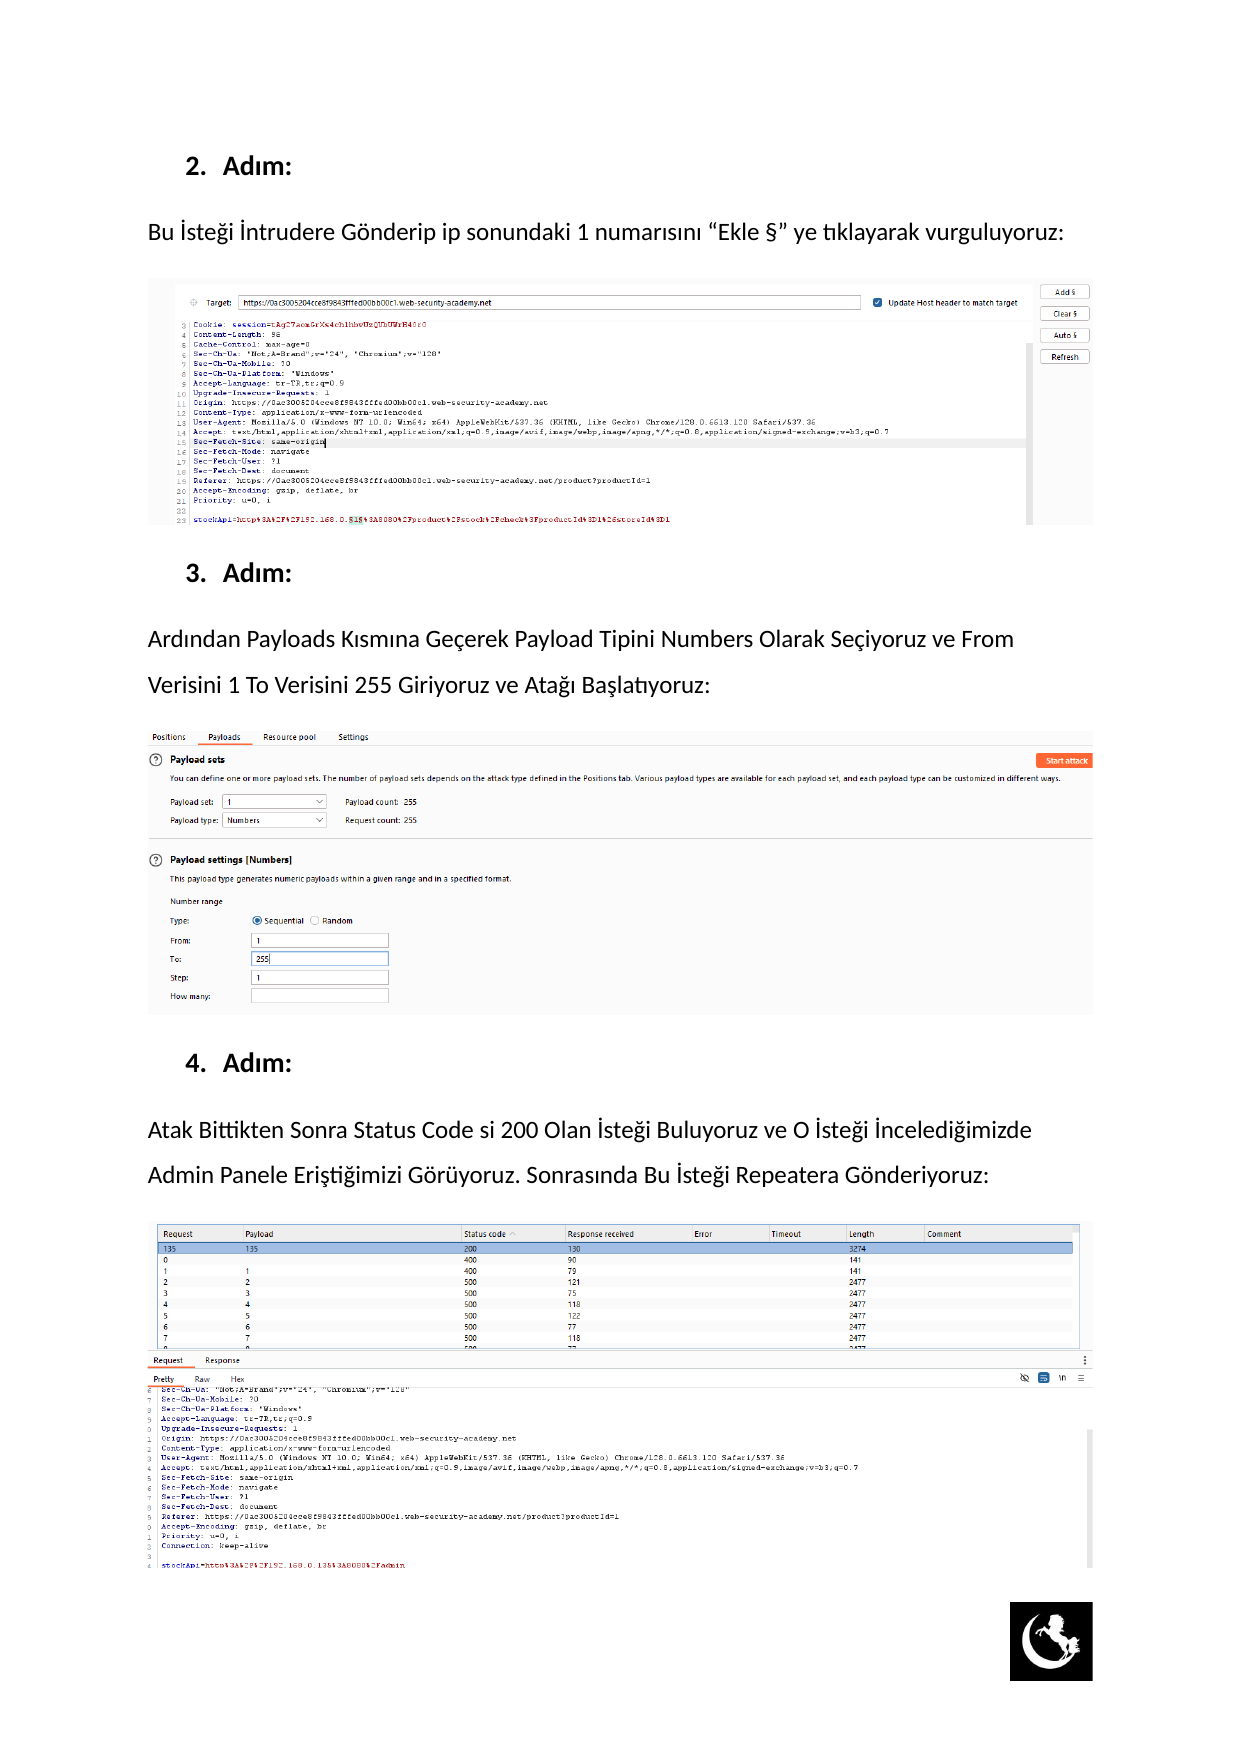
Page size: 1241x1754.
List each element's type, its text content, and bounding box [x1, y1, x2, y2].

text Atak Bittikten Sonra Status Code si 200 Olan İsteği Buluyoruz ve O İsteği İncelediğimizde Admin Panele Eriştiğimizi Görüyoruz. Sonrasında Bu İsteği Repeatera Gönderiyoruz: [148, 1114, 1093, 1190]
picture [147, 1221, 1093, 1568]
picture [147, 731, 1093, 1015]
list Adım: [185, 1046, 1093, 1080]
text Ardından Payloads Kısmına Geçerek Payload Tipini Numbers Olarak Seçiyoruz ve From Verisini 1 To Verisini 255 Giriyoruz ve Atağı Başlatıyoruz: [148, 623, 1093, 700]
text Bu İsteği İntrudere Gönderip ip sonundaki 1 numarısını “Ekle §” ye tıklayarak vurguluyoruz: [148, 216, 1093, 246]
picture [1010, 1602, 1093, 1681]
list Adım: [185, 148, 1093, 182]
picture [147, 278, 1093, 525]
list Adım: [185, 555, 1093, 590]
